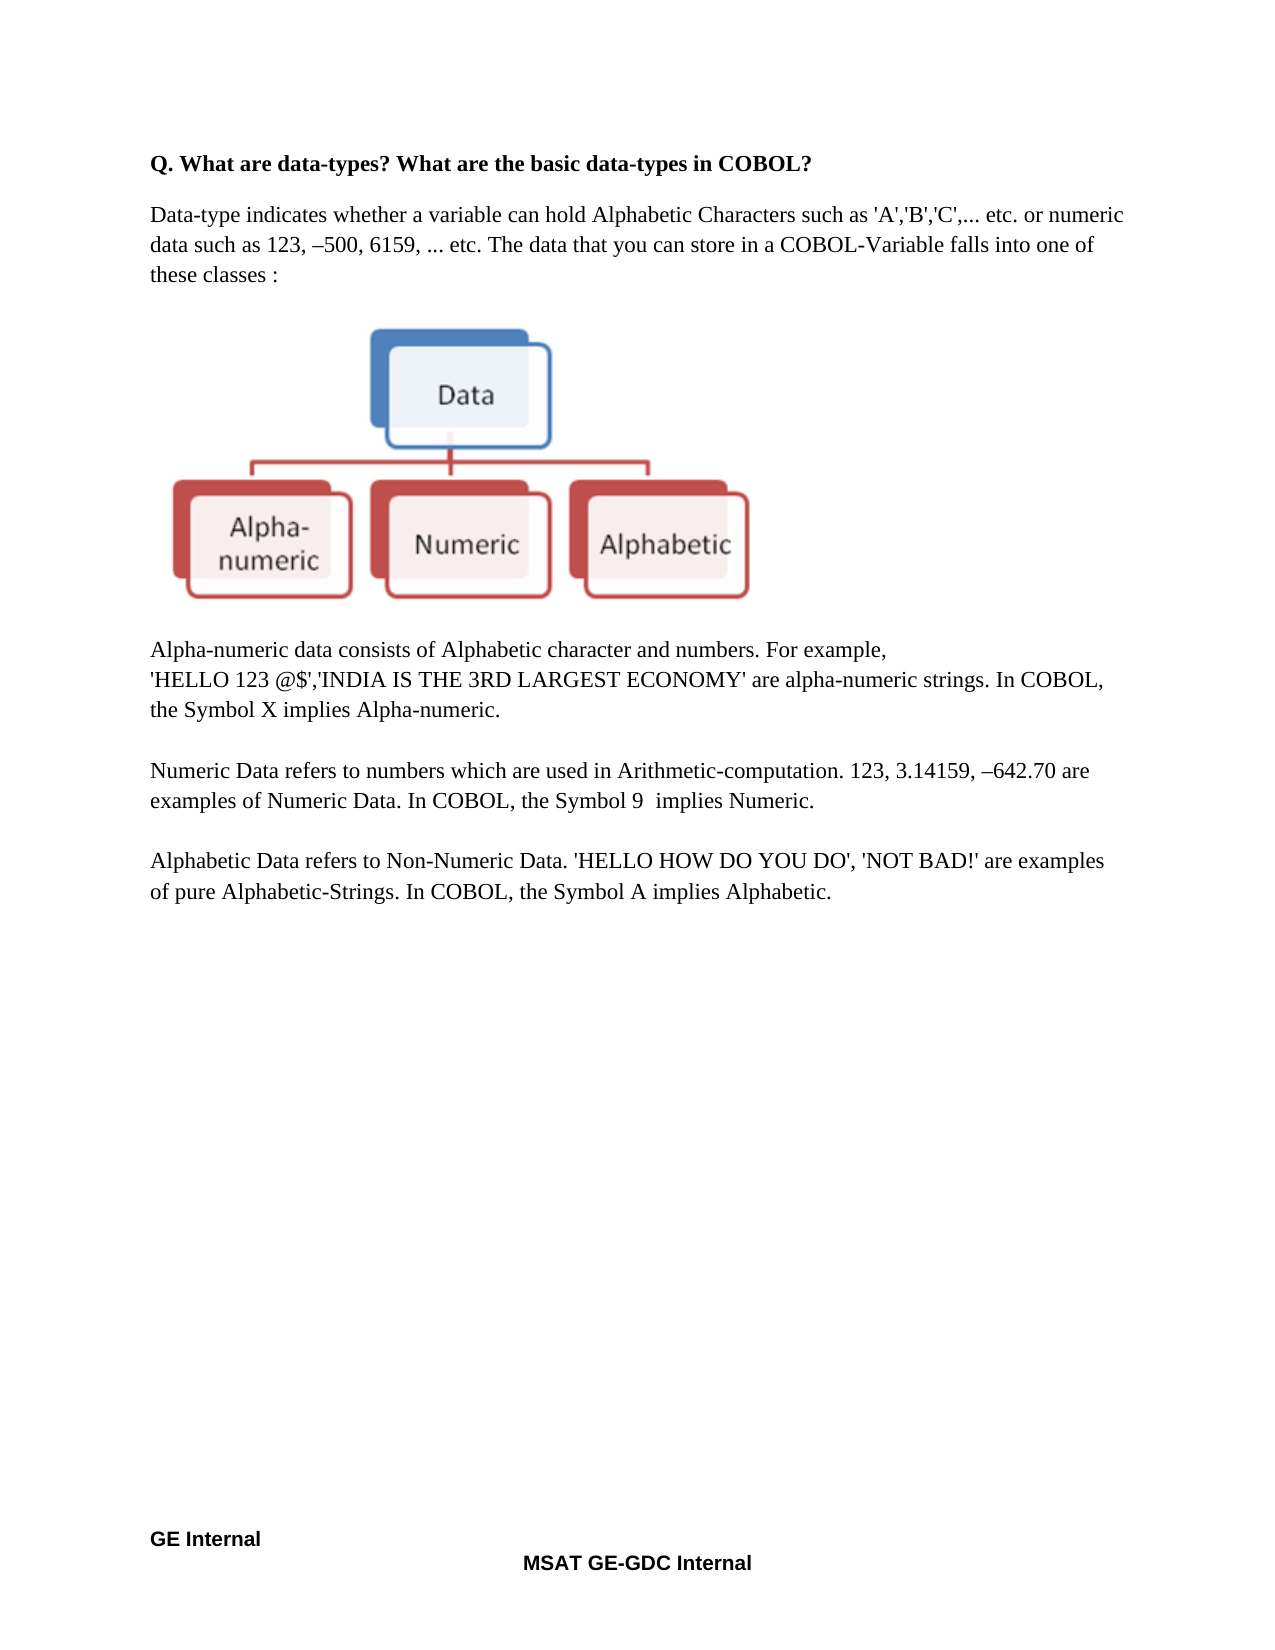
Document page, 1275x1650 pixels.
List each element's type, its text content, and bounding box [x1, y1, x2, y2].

text Q. What are data-types? What are the basic data-types in COBOL? [150, 150, 1125, 176]
picture [150, 322, 767, 602]
